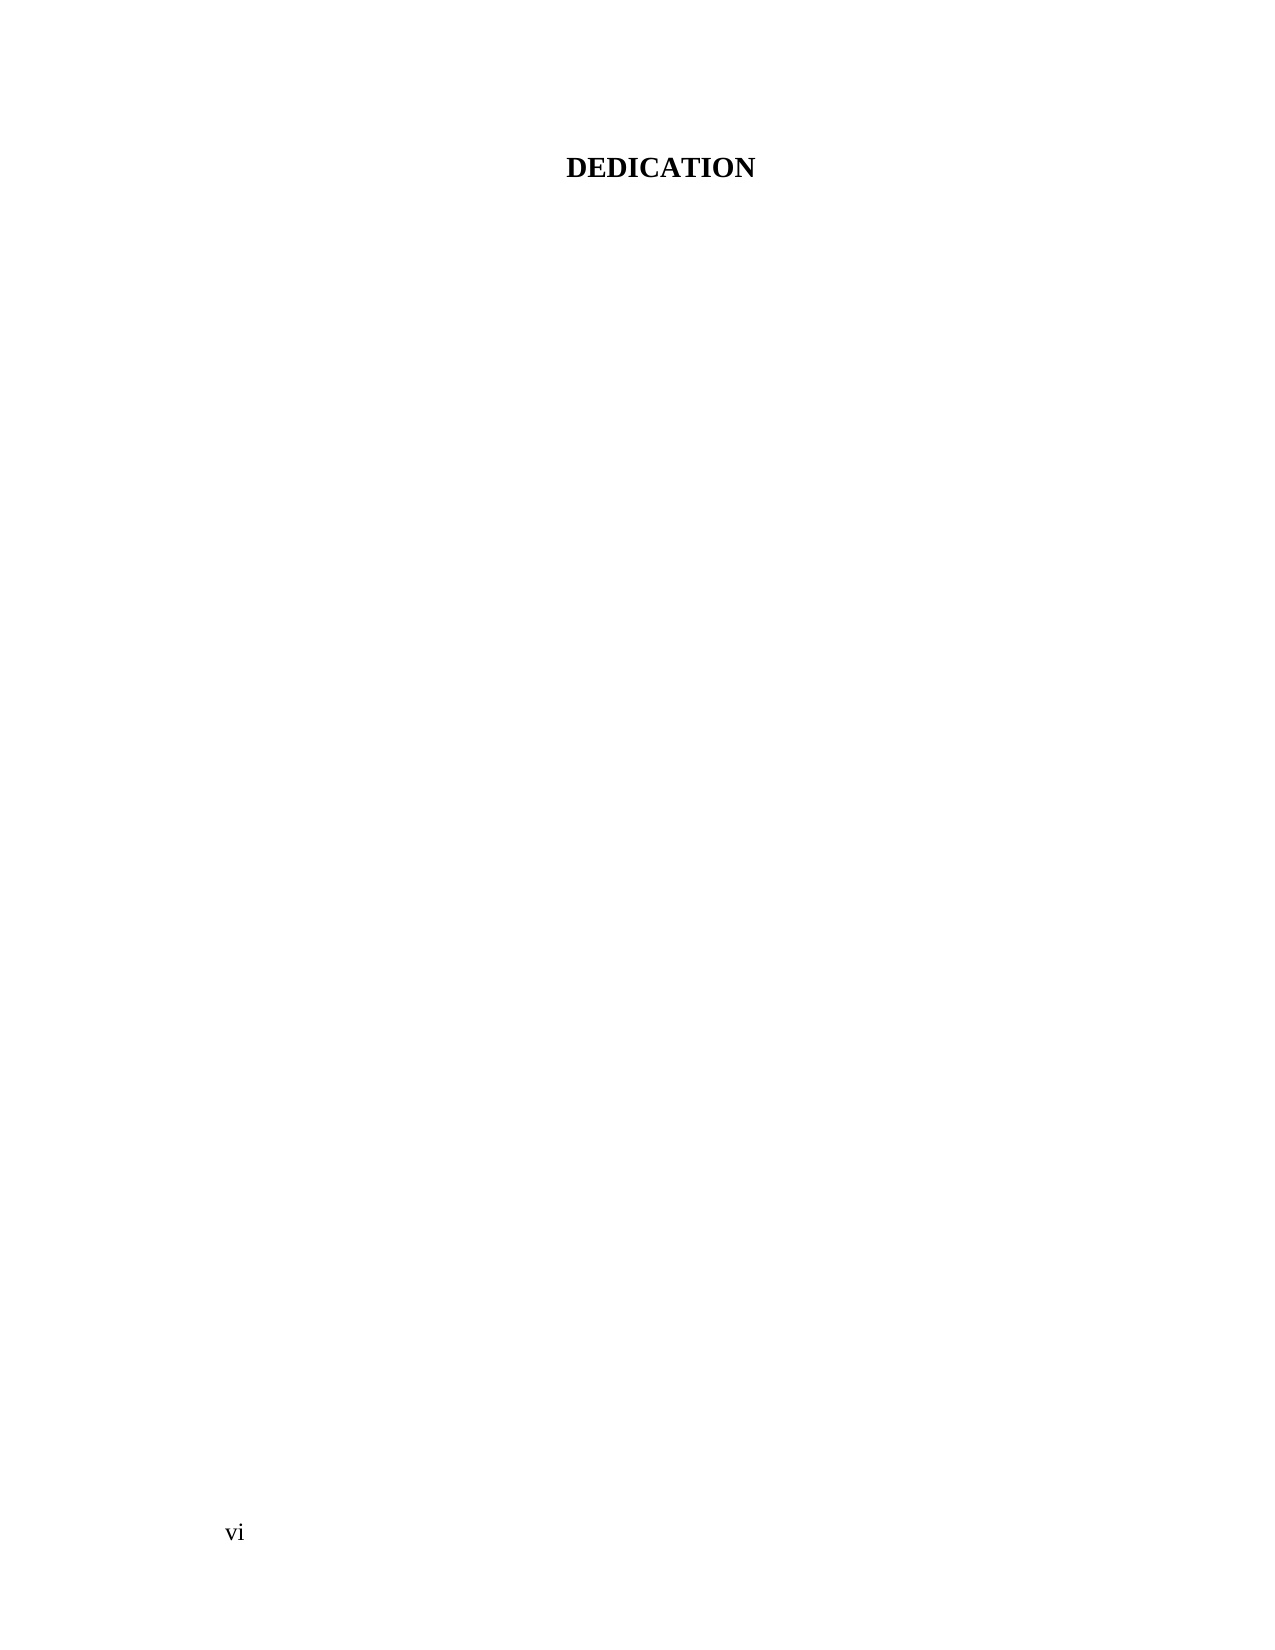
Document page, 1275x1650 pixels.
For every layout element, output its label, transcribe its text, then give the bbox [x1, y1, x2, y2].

subtitle DEDICATION [262, 150, 1059, 183]
